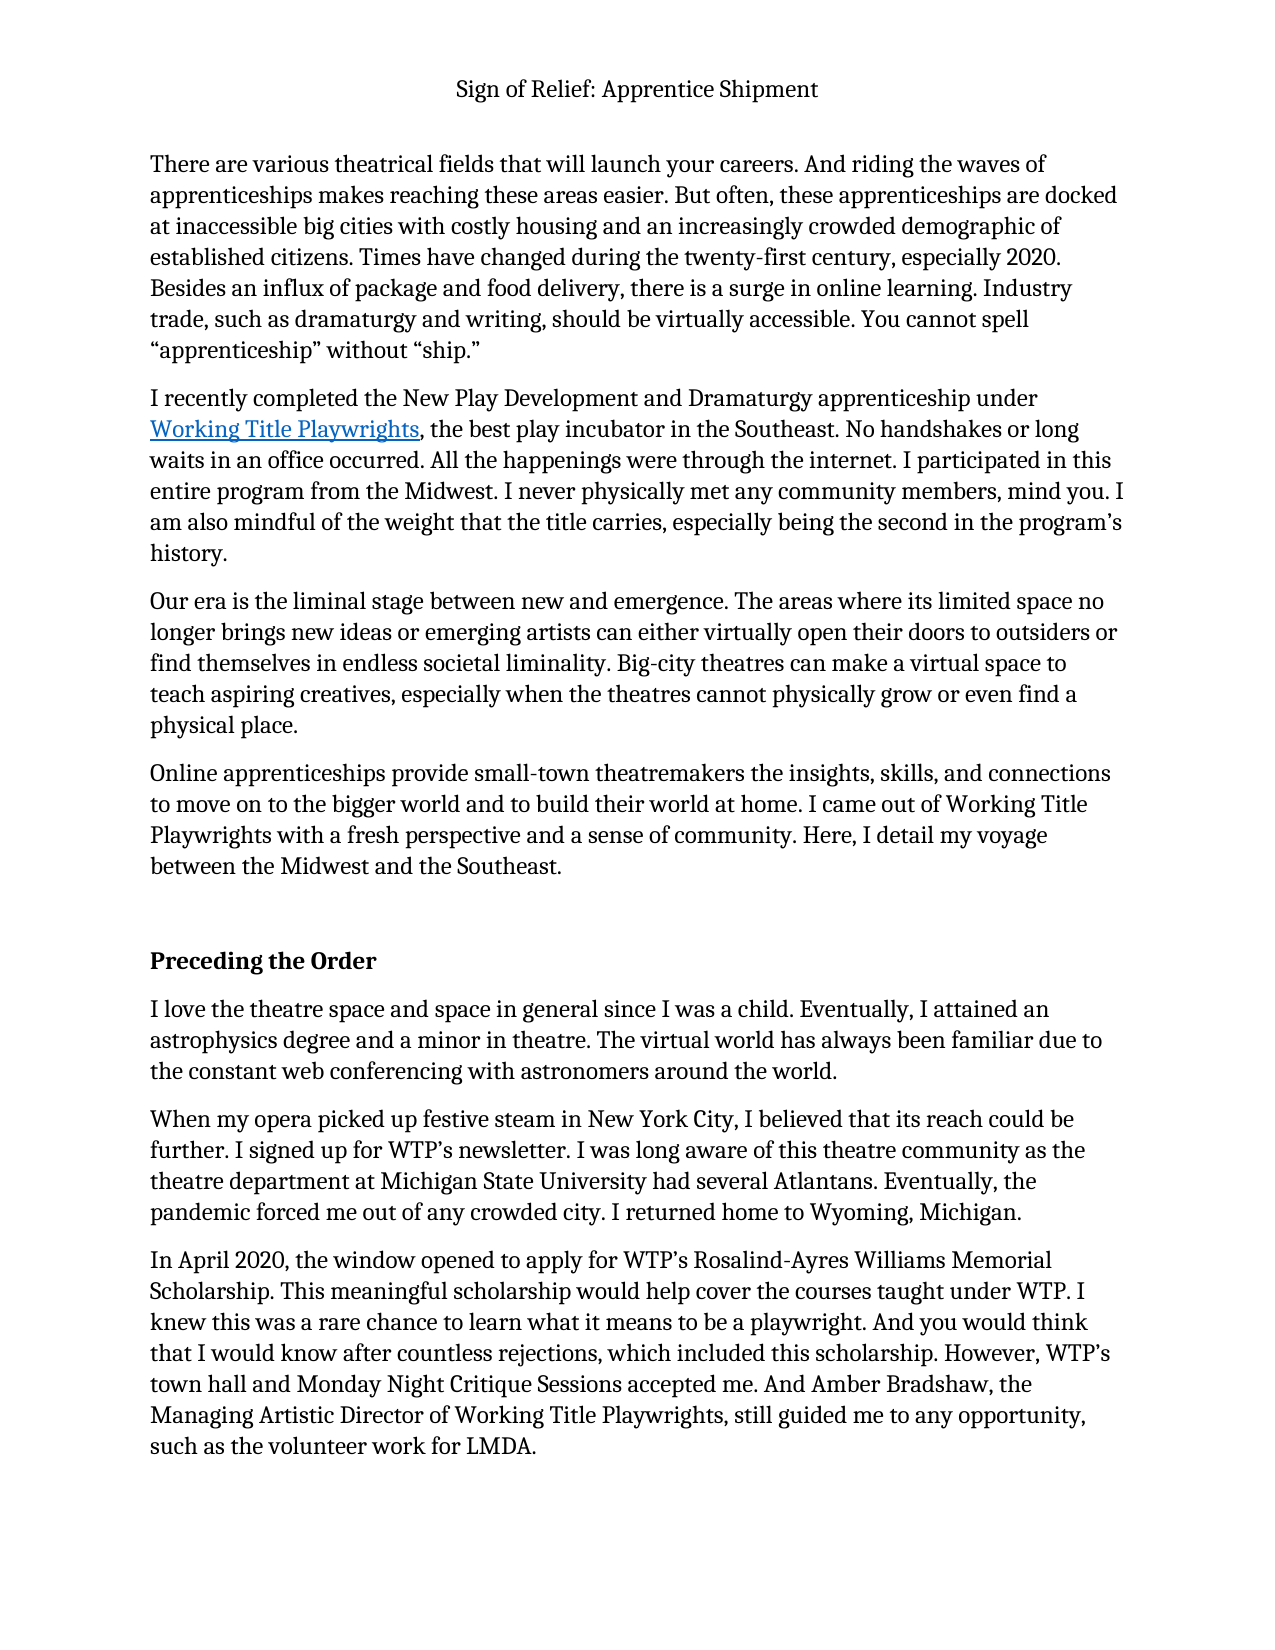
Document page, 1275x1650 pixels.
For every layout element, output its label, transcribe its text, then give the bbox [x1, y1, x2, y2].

text There are various theatrical fields that will launch your careers. And riding the waves of apprenticeships makes reaching these areas easier. But often, these apprenticeships are docked at inaccessible big cities with costly housing and an increasingly crowded demographic of established citizens. Times have changed during the twenty-first century, especially 2020. Besides an influx of package and food delivery, there is a surge in online learning. Industry trade, such as dramaturgy and writing, should be virtually accessible. You cannot spell “apprenticeship” without “ship.” [150, 150, 1125, 365]
text In April 2020, the window opened to apply for WTP’s Rosalind-Ayres Williams Memorial Scholarship. This meaningful scholarship would help cover the courses taught under WTP. I knew this was a rare chance to learn what it means to be a playwright. And you would think that I would know after countless rejections, which included this scholarship. However, WTP’s town hall and Monday Night Critique Sessions accepted me. And Amber Bradshaw, the Managing Artistic Director of Working Title Playwrights, still guided me to any opportunity, such as the volunteer work for LMDA. [150, 1246, 1125, 1461]
text Preceding the Order [150, 947, 1125, 976]
text Our era is the liminal stage between new and emergence. The areas where its limited space no longer brings new ideas or emerging artists can either virtually open their doors to outsiders or find themselves in endless societal liminality. Big-city theatres can make a virtual space to teach aspiring creatives, especially when the theatres cannot physically grow or even find a physical place. [150, 587, 1125, 740]
text Online apprenticeships provide small-town theatremakers the insights, skills, and connections to move on to the bigger world and to build their world at home. I came out of Working Title Playwrights with a fresh perspective and a sense of community. Here, I detail my voyage between the Midwest and the Southeast. [150, 759, 1125, 881]
text I recently completed the New Play Development and Dramaturgy apprenticeship under Working Title Playwrights, the best play incubator in the Southeast. No handshakes or long waits in an office occurred. All the happenings were through the internet. I participated in this entire program from the Midwest. I never physically met any community members, mind you. I am also mindful of the weight that the title carries, especially being the second in the program’s history. [150, 384, 1125, 568]
text When my opera picked up festive steam in New York City, I believed that its reach could be further. I signed up for WTP’s newsletter. I was long aware of this theatre community as the theatre department at Michigan State University had several Atlantans. Eventually, the pandemic forced me out of any crowded city. I returned home to Wyoming, Michigan. [150, 1105, 1125, 1227]
text I love the theatre space and space in general since I was a child. Eventually, I attained an astrophysics degree and a minor in theatre. The virtual world has always been familiar due to the constant web conferencing with astronomers around the world. [150, 995, 1125, 1086]
